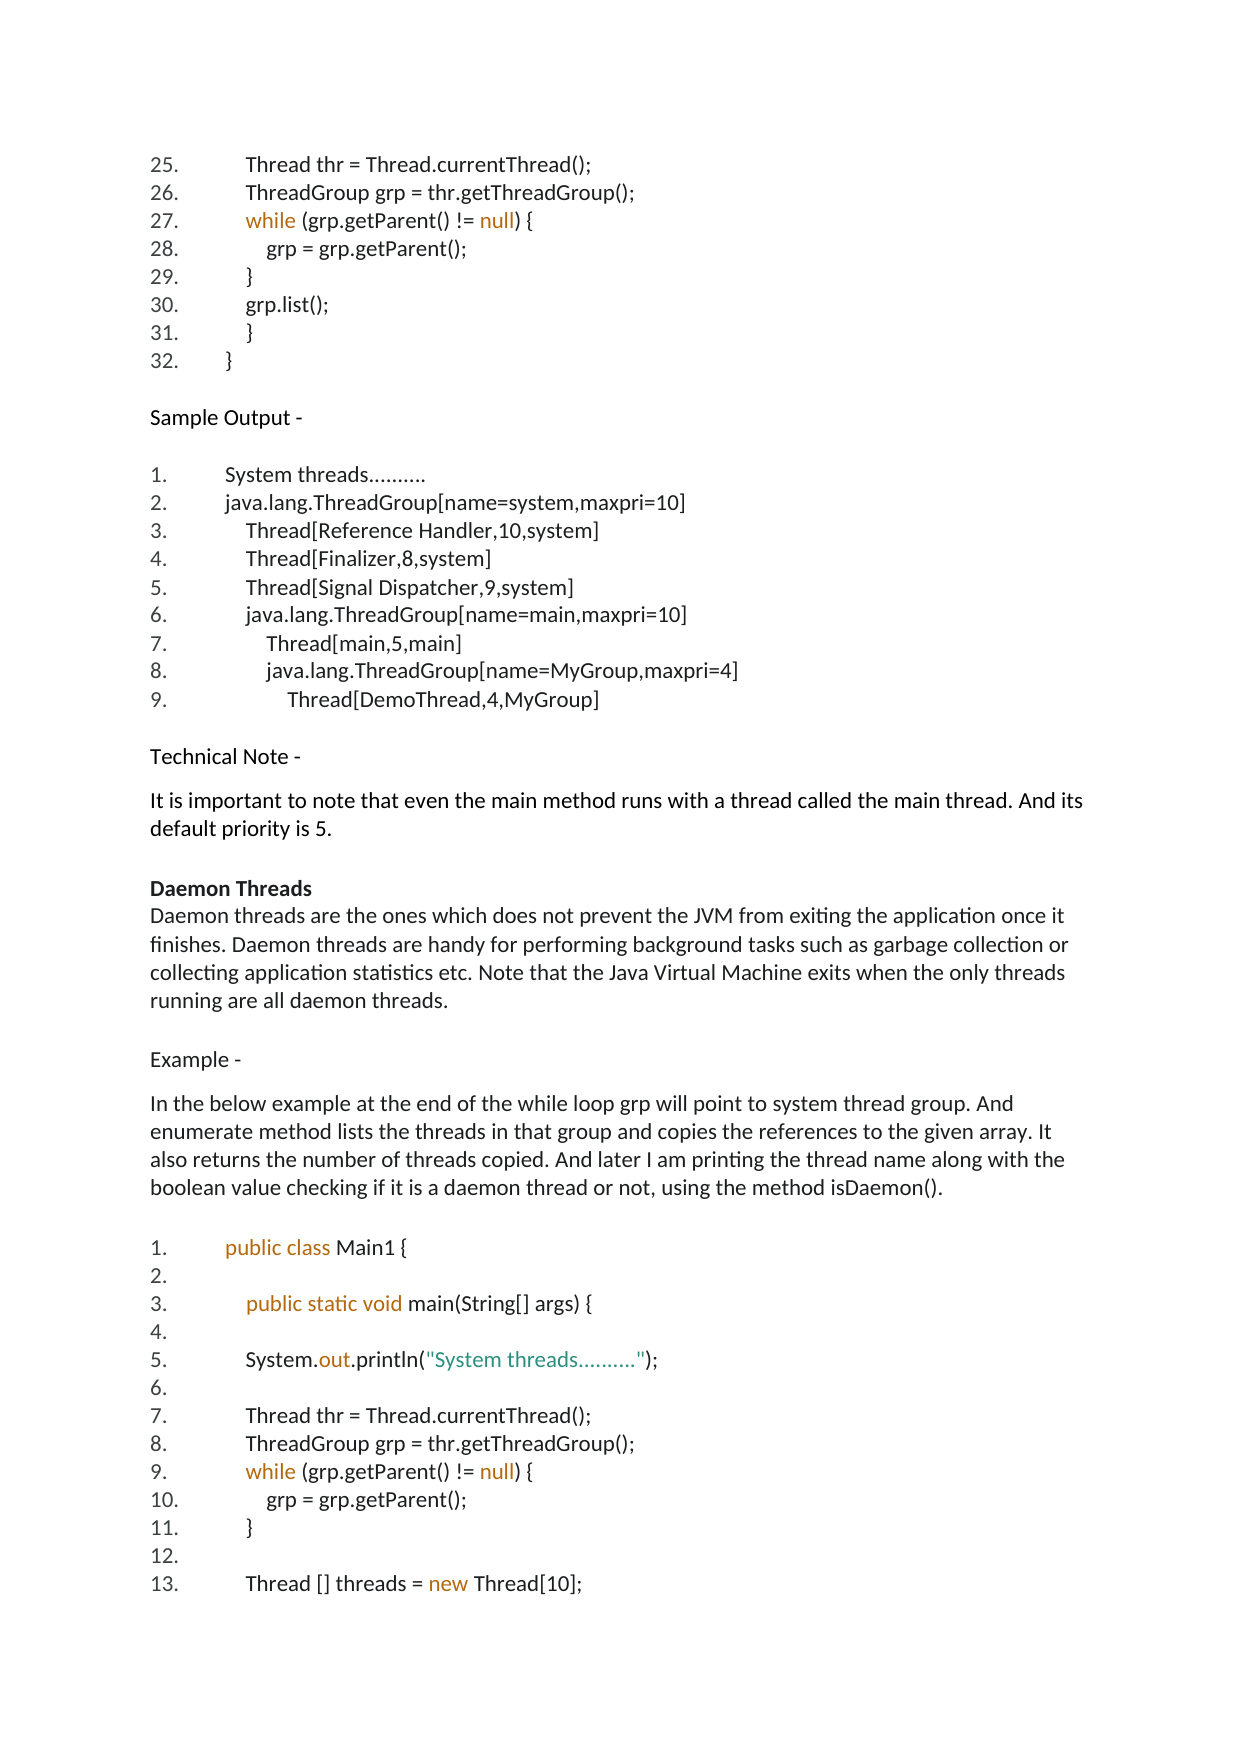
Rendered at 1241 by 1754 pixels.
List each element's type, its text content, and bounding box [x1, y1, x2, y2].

list } [150, 346, 1090, 374]
list ThreadGroup grp = thr.getThreadGroup(); [150, 178, 1090, 206]
list } [150, 318, 1090, 346]
list Thread thr = Thread.currentThread(); [150, 150, 1090, 178]
list while (grp.getParent() != null) { [150, 206, 1090, 234]
list Thread[Finalizer,8,system] [150, 544, 1090, 573]
text In the below example at the end of the while loop grp will point to system thread group. And enumerate method lists the threads in that group and copies the references to the given array. It also returns the number of threads copied. And later I am printing the thread name along with the boolean value checking if it is a daemon thread or not, using the method isDaemon(). [150, 1089, 1090, 1202]
text Technical Note - [150, 742, 1090, 770]
text Daemon threads are the ones which does not prevent the JVM from exiting the application once it finishes. Daemon threads are handy for performing background tasks such as garbage collection or collecting application statistics etc. Note that the Java Virtual Machine exits when the only threads running are all daemon threads. [150, 902, 1090, 1014]
list ThreadGroup grp = thr.getThreadGroup(); [150, 1429, 1090, 1457]
text Example - [150, 1045, 1090, 1073]
list java.lang.ThreadGroup[name=main,maxpri=10] [150, 601, 1090, 629]
list java.lang.ThreadGroup[name=system,maxpri=10] [150, 488, 1090, 517]
list Thread[Reference Handler,10,system] [150, 517, 1090, 544]
list Thread[DemoThread,4,MyGroup] [150, 685, 1090, 713]
list public static void main(String[] args) { [150, 1289, 1090, 1317]
list Thread[main,5,main] [150, 629, 1090, 657]
list Thread [] threads = new Thread[10]; [150, 1569, 1090, 1597]
list grp = grp.getParent(); [150, 234, 1090, 262]
list grp.list(); [150, 290, 1090, 318]
list java.lang.ThreadGroup[name=MyGroup,maxpri=4] [150, 657, 1090, 685]
list public class Main1 { [150, 1233, 1090, 1261]
list System.out.println("System threads.........."); [150, 1345, 1090, 1373]
list Thread thr = Thread.currentThread(); [150, 1401, 1090, 1429]
text It is important to note that even the main method runs with a thread called the main thread. And its default priority is 5. [150, 786, 1090, 842]
list } [150, 262, 1090, 290]
list System threads.......... [150, 461, 1090, 488]
text Sample Output - [150, 403, 1090, 431]
list Thread[Signal Dispatcher,9,system] [150, 573, 1090, 601]
list while (grp.getParent() != null) { [150, 1457, 1090, 1485]
list grp = grp.getParent(); [150, 1485, 1090, 1513]
list } [150, 1513, 1090, 1541]
text Daemon Threads [150, 874, 1090, 902]
